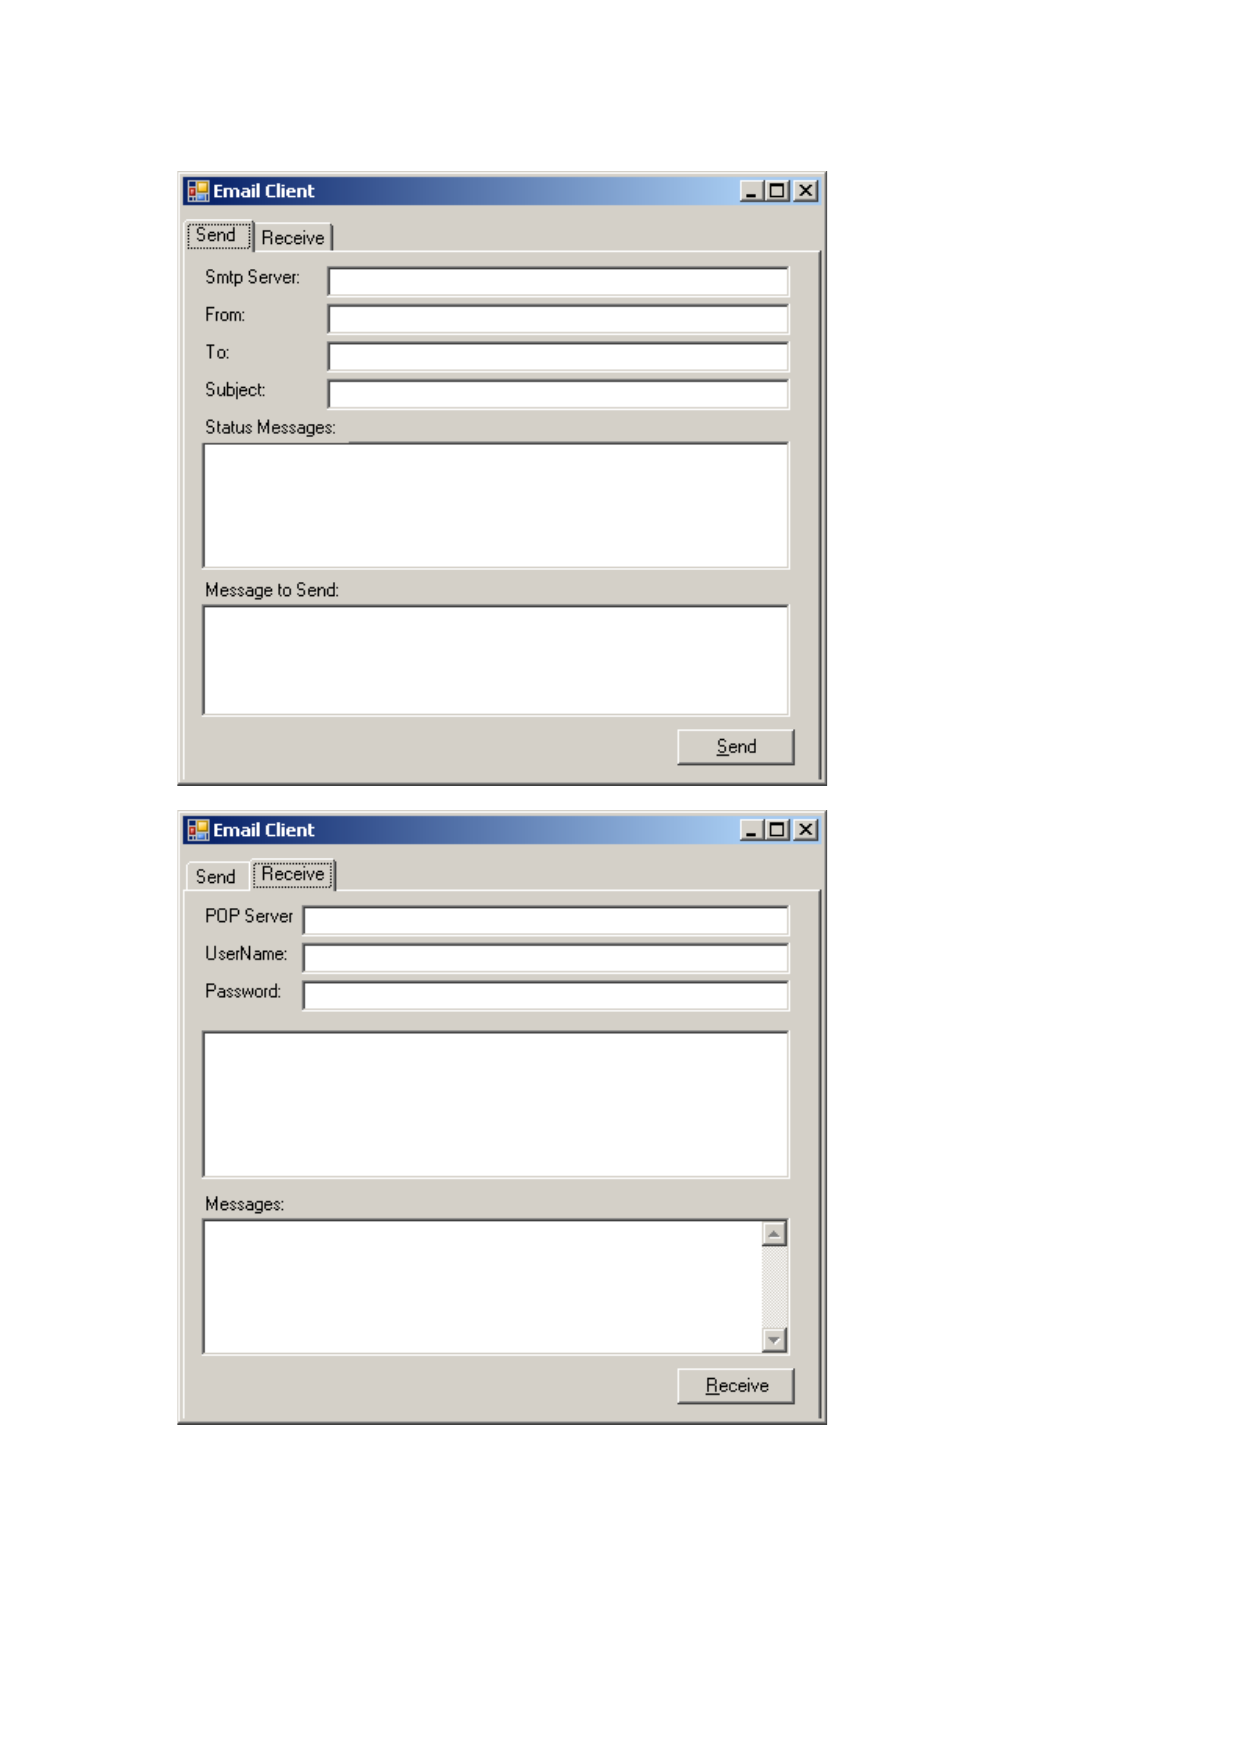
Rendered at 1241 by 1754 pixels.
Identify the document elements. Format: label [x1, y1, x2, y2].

picture [177, 171, 828, 786]
picture [177, 810, 828, 1425]
